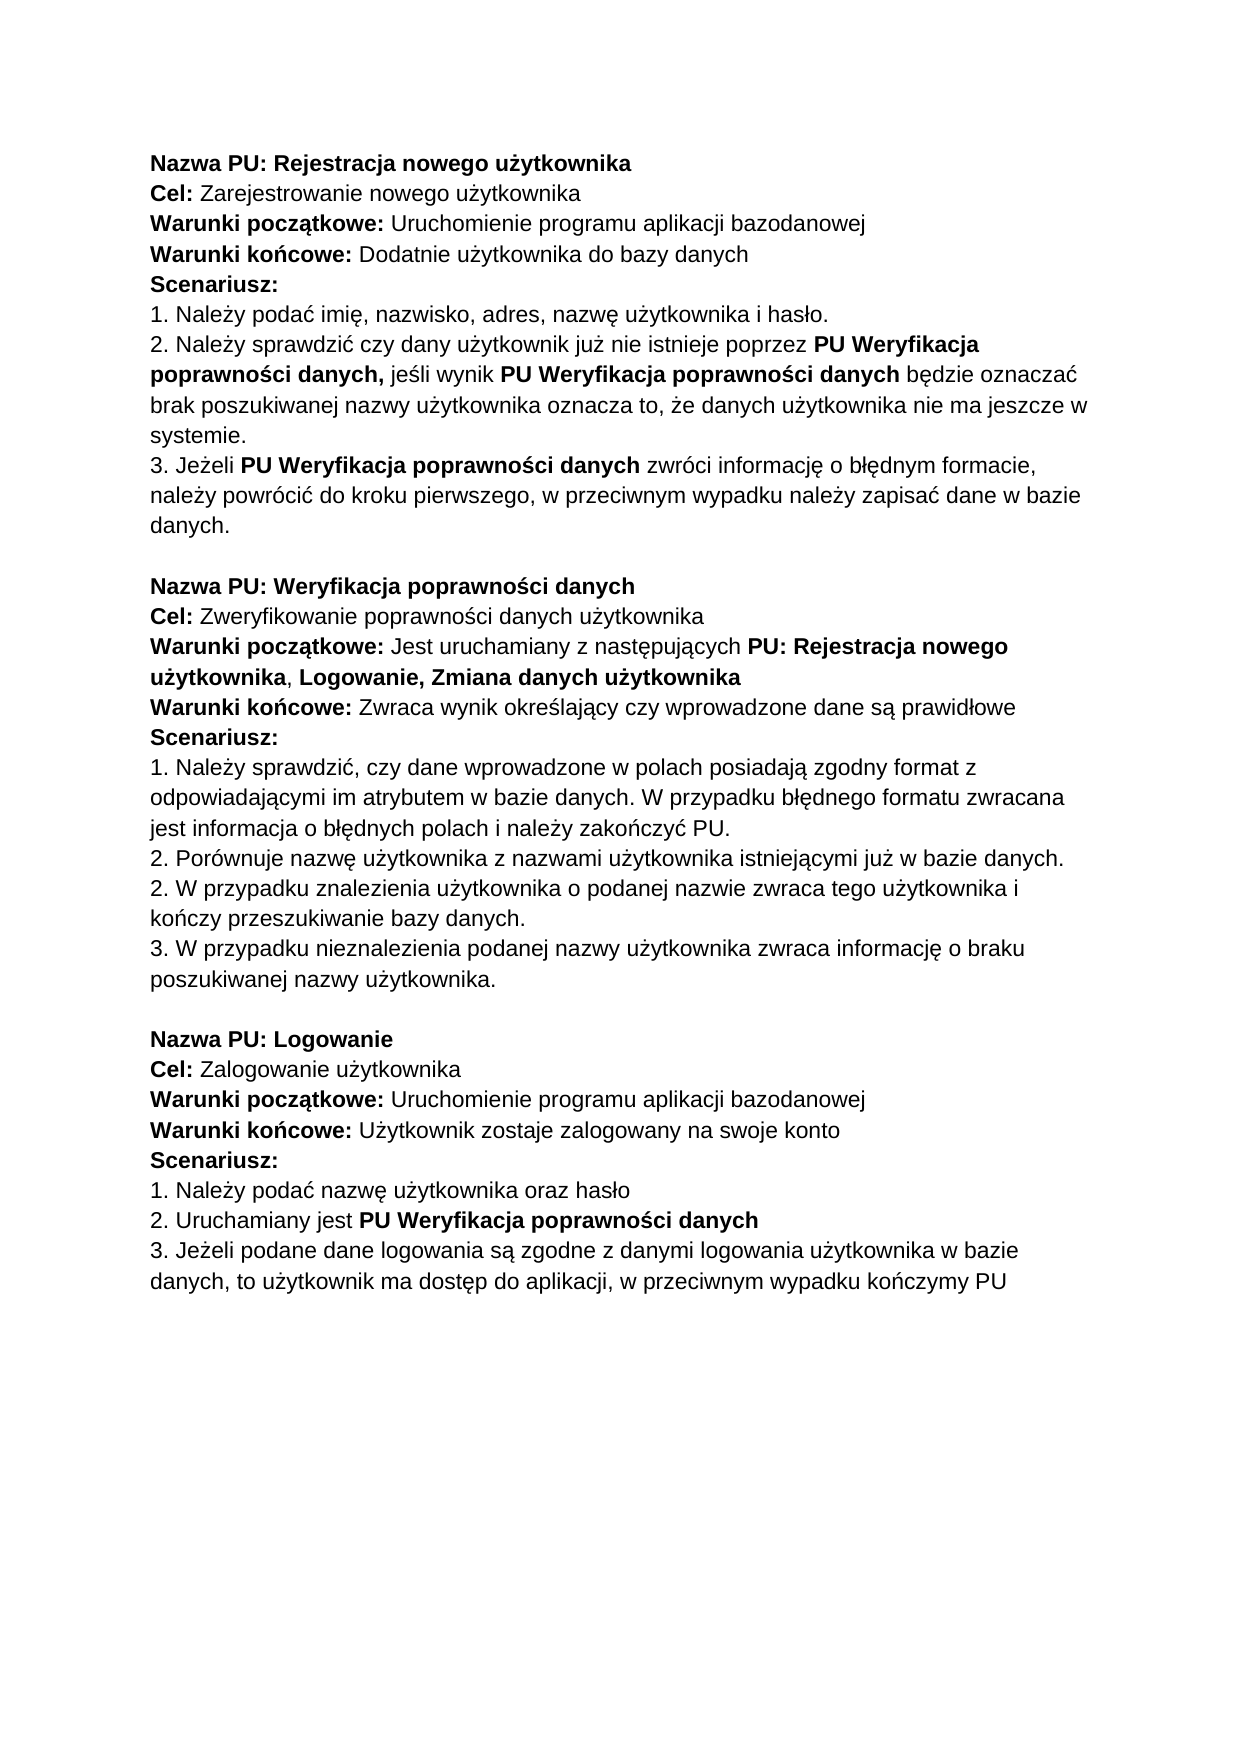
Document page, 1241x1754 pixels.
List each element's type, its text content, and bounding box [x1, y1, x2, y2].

text Cel: Zweryfikowanie poprawności danych użytkownika [150, 603, 1090, 629]
text Scenariusz: [150, 1147, 1090, 1173]
text Warunki końcowe: Dodatnie użytkownika do bazy danych [150, 241, 1090, 267]
text 2. Uruchamiany jest PU Weryfikacja poprawności danych [150, 1207, 1090, 1234]
text Warunki początkowe: Jest uruchamiany z następujących PU: Rejestracja nowego użytkownika, Logowanie, Zmiana danych użytkownika [150, 633, 1090, 690]
text Nazwa PU: Weryfikacja poprawności danych [150, 573, 1090, 599]
text Warunki początkowe: Uruchomienie programu aplikacji bazodanowej [150, 210, 1090, 237]
text 1. Należy podać imię, nazwisko, adres, nazwę użytkownika i hasło. [150, 301, 1090, 327]
text Warunki końcowe: Użytkownik zostaje zalogowany na swoje konto [150, 1117, 1090, 1143]
text 3. Jeżeli PU Weryfikacja poprawności danych zwróci informację o błędnym formacie, należy powrócić do kroku pierwszego, w przeciwnym wypadku należy zapisać dane w bazie danych. [150, 452, 1090, 539]
text 2. W przypadku znalezienia użytkownika o podanej nazwie zwraca tego użytkownika i kończy przeszukiwanie bazy danych. [150, 875, 1090, 932]
text Cel: Zalogowanie użytkownika [150, 1056, 1090, 1083]
text 1. Należy podać nazwę użytkownika oraz hasło [150, 1177, 1090, 1203]
text Nazwa PU: Rejestracja nowego użytkownika [150, 150, 1090, 176]
text Scenariusz: [150, 724, 1090, 750]
text Warunki końcowe: Zwraca wynik określający czy wprowadzone dane są prawidłowe [150, 694, 1090, 720]
text 3. W przypadku nieznalezienia podanej nazwy użytkownika zwraca informację o braku poszukiwanej nazwy użytkownika. [150, 935, 1090, 992]
text Cel: Zarejestrowanie nowego użytkownika [150, 180, 1090, 207]
text 2. Należy sprawdzić czy dany użytkownik już nie istnieje poprzez PU Weryfikacja poprawności danych, jeśli wynik PU Weryfikacja poprawności danych będzie oznaczać brak poszukiwanej nazwy użytkownika oznacza to, że danych użytkownika nie ma jeszcze w systemie. [150, 331, 1090, 448]
text Nazwa PU: Logowanie [150, 1026, 1090, 1052]
text 2. Porównuje nazwę użytkownika z nazwami użytkownika istniejącymi już w bazie danych. [150, 845, 1090, 871]
text 3. Jeżeli podane dane logowania są zgodne z danymi logowania użytkownika w bazie danych, to użytkownik ma dostęp do aplikacji, w przeciwnym wypadku kończymy PU [150, 1237, 1090, 1294]
text 1. Należy sprawdzić, czy dane wprowadzone w polach posiadają zgodny format z odpowiadającymi im atrybutem w bazie danych. W przypadku błędnego formatu zwracana jest informacja o błędnych polach i należy zakończyć PU. [150, 754, 1090, 841]
text Warunki początkowe: Uruchomienie programu aplikacji bazodanowej [150, 1086, 1090, 1113]
text Scenariusz: [150, 271, 1090, 297]
